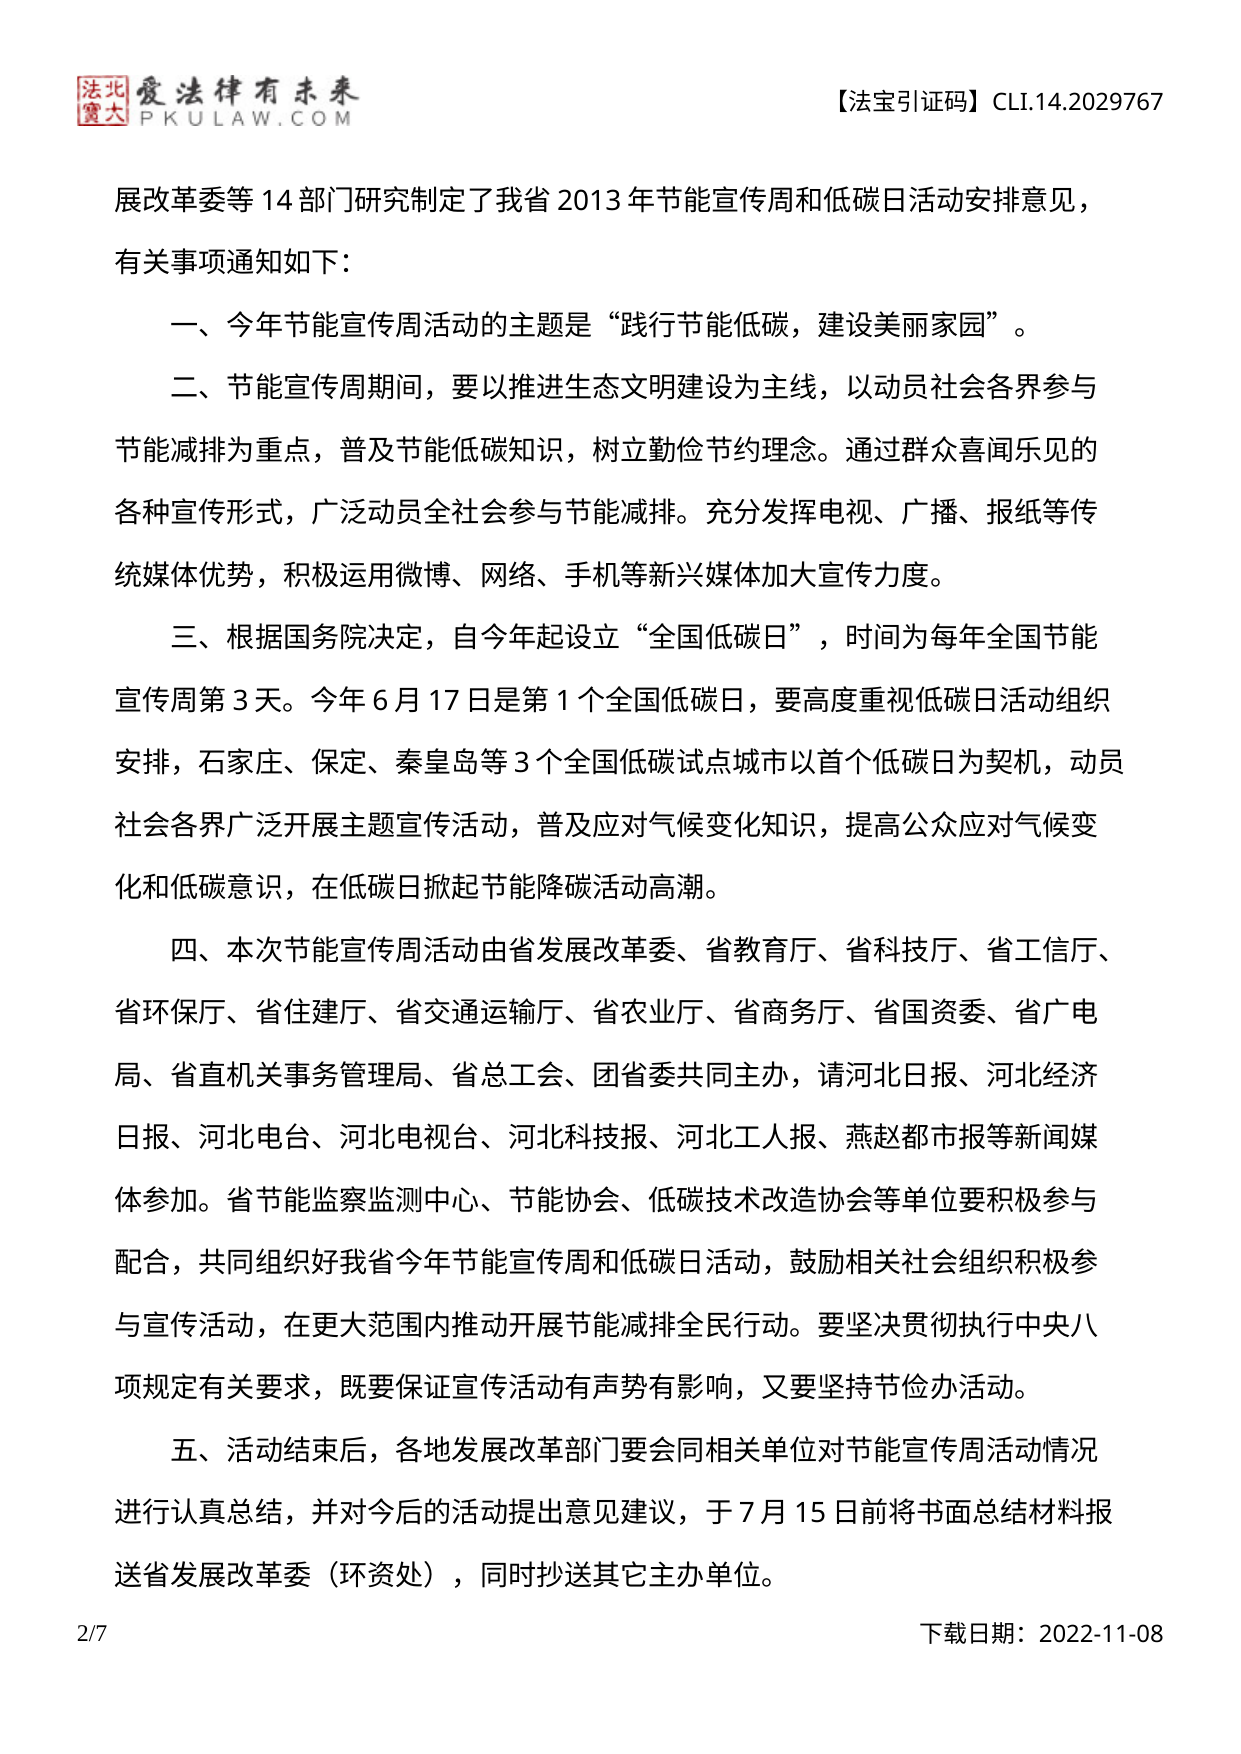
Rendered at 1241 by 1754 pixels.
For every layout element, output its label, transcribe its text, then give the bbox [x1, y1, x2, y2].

text 二、节能宣传周期间，要以推进生态文明建设为主线，以动员社会各界参与节能减排为重点，普及节能低碳知识，树立勤俭节约理念。通过群众喜闻乐见的各种宣传形式，广泛动员全社会参与节能减排。充分发挥电视、广播、报纸等传统媒体优势，积极运用微博、网络、手机等新兴媒体加大宣传力度。 [114, 343, 1126, 593]
text 三、根据国务院决定，自今年起设立“全国低碳日”，时间为每年全国节能宣传周第3天。今年6月17日是第1个全国低碳日，要高度重视低碳日活动组织安排，石家庄、保定、秦皇岛等3个全国低碳试点城市以首个低碳日为契机，动员社会各界广泛开展主题宣传活动，普及应对气候变化知识，提高公众应对气候变化和低碳意识，在低碳日掀起节能降碳活动高潮。 [114, 593, 1126, 906]
text 五、活动结束后，各地发展改革部门要会同相关单位对节能宣传周活动情况进行认真总结，并对今后的活动提出意见建议，于7月15日前将书面总结材料报送省发展改革委（环资处），同时抄送其它主办单位。 [114, 1406, 1126, 1593]
picture [76, 75, 361, 126]
text 四、本次节能宣传周活动由省发展改革委、省教育厅、省科技厅、省工信厅、省环保厅、省住建厅、省交通运输厅、省农业厅、省商务厅、省国资委、省广电局、省直机关事务管理局、省总工会、团省委共同主办，请河北日报、河北经济日报、河北电台、河北电视台、河北科技报、河北工人报、燕赵都市报等新闻媒体参加。省节能监察监测中心、节能协会、低碳技术改造协会等单位要积极参与配合，共同组织好我省今年节能宣传周和低碳日活动，鼓励相关社会组织积极参与宣传活动，在更大范围内推动开展节能减排全民行动。要坚决贯彻执行中央八项规定有关要求，既要保证宣传活动有声势有影响，又要坚持节俭办活动。 [114, 906, 1126, 1406]
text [114, 156, 1126, 281]
text 一、今年节能宣传周活动的主题是“践行节能低碳，建设美丽家园”。 [114, 281, 1126, 343]
